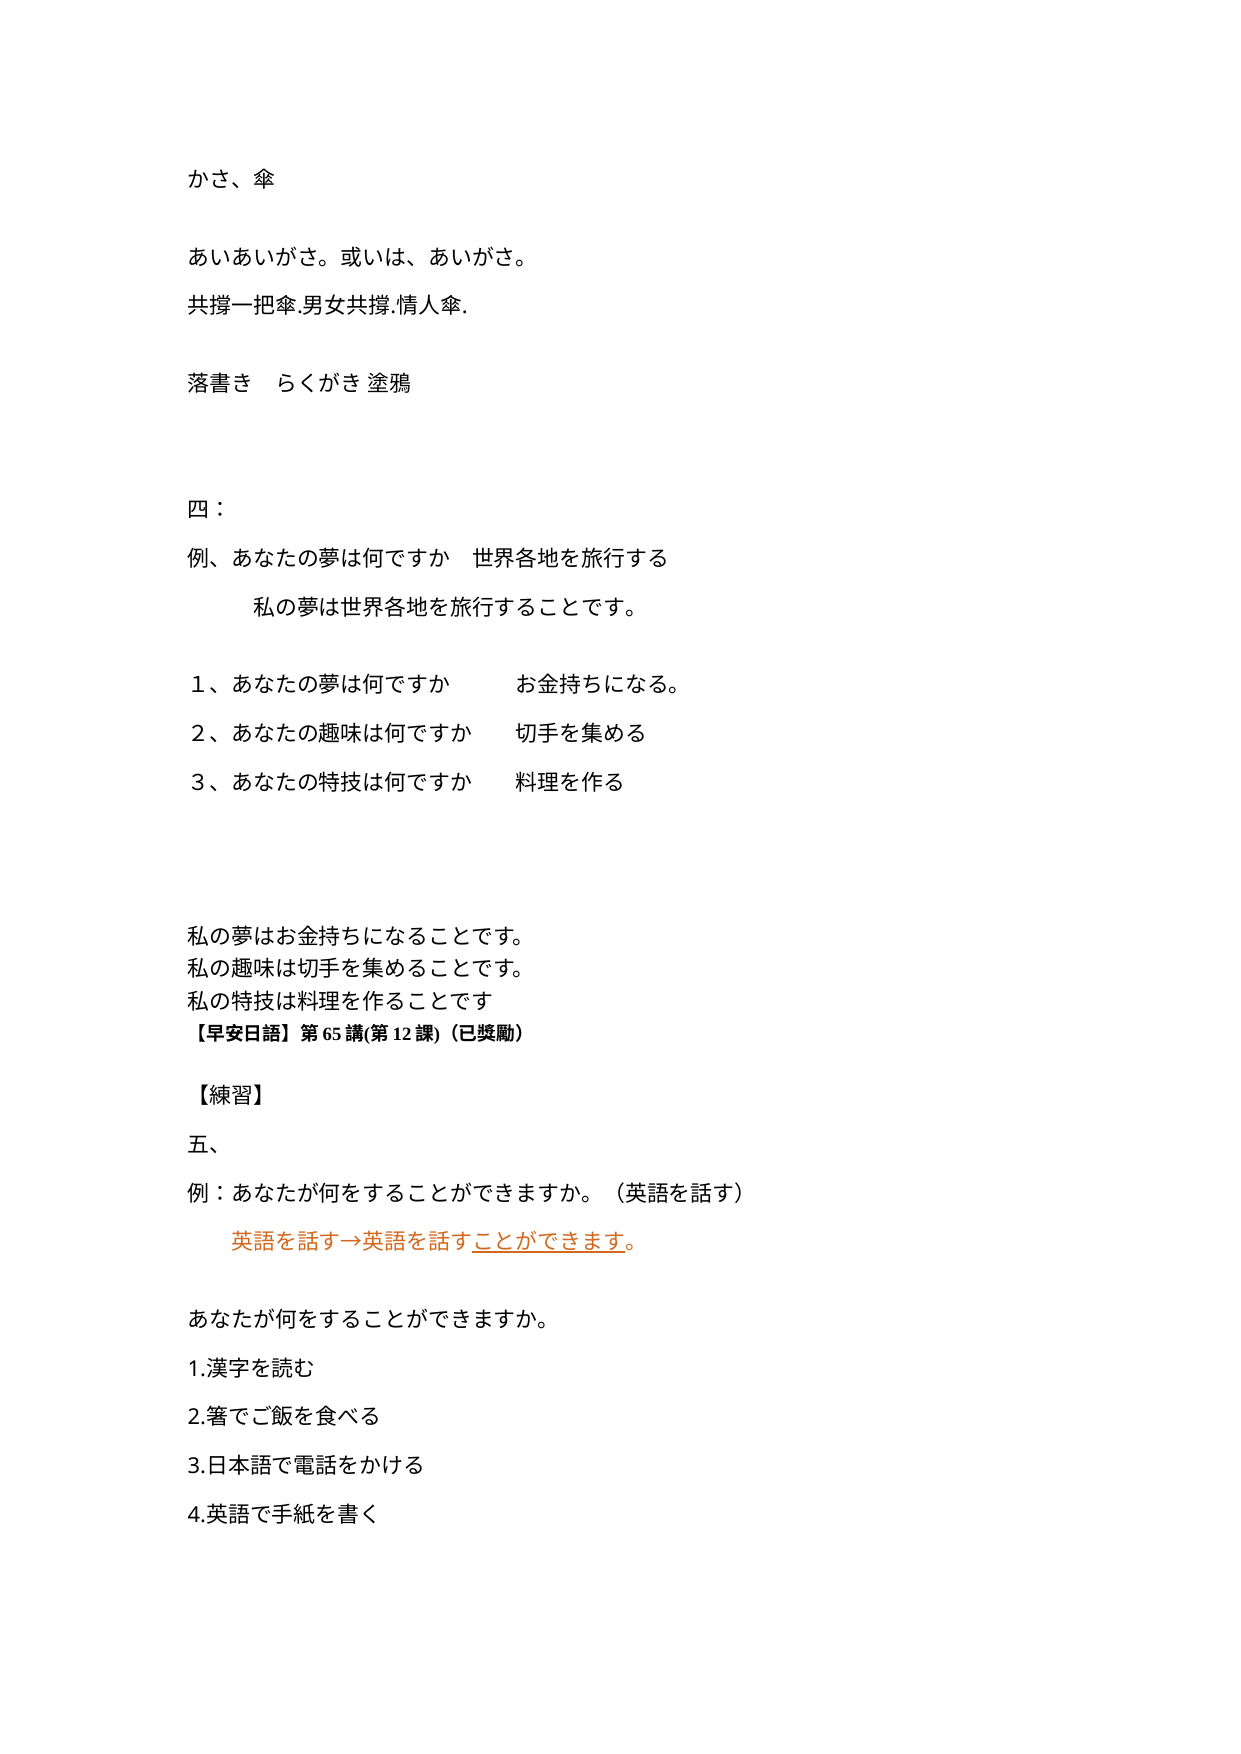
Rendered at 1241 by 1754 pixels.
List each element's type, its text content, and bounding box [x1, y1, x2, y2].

text かさ、傘 [187, 162, 1053, 194]
text あなたが何をすることができますか。 1.漢字を読む 2.箸でご飯を食べる 3.日本語で電話をかける 4.英語で手紙を書く [187, 1301, 1053, 1529]
text 【早安日語】第65講(第12課)（已獎勵） [187, 1016, 1053, 1048]
text 【練習】 五、 例：あなたが何をすることができますか。（英語を話す） 英語を話す→英語を話すことができます。 [187, 1078, 1053, 1256]
text 私の夢はお金持ちになることです。 私の趣味は切手を集めることです。 私の特技は料理を作ることです [187, 918, 1053, 1016]
text 四： 例、あなたの夢は何ですか 世界各地を旅行する 私の夢は世界各地を旅行することです。 [187, 443, 1053, 622]
text 落書き らくがき 塗鴉 [187, 366, 1053, 398]
text あいあいがさ。或いは、あいがさ。 共撐一把傘.男女共撐.情人傘. [187, 239, 1053, 321]
text １、あなたの夢は何ですか お金持ちになる。 ２、あなたの趣味は何ですか 切手を集める ３、あなたの特技は何ですか 料理を作る [187, 667, 1053, 797]
